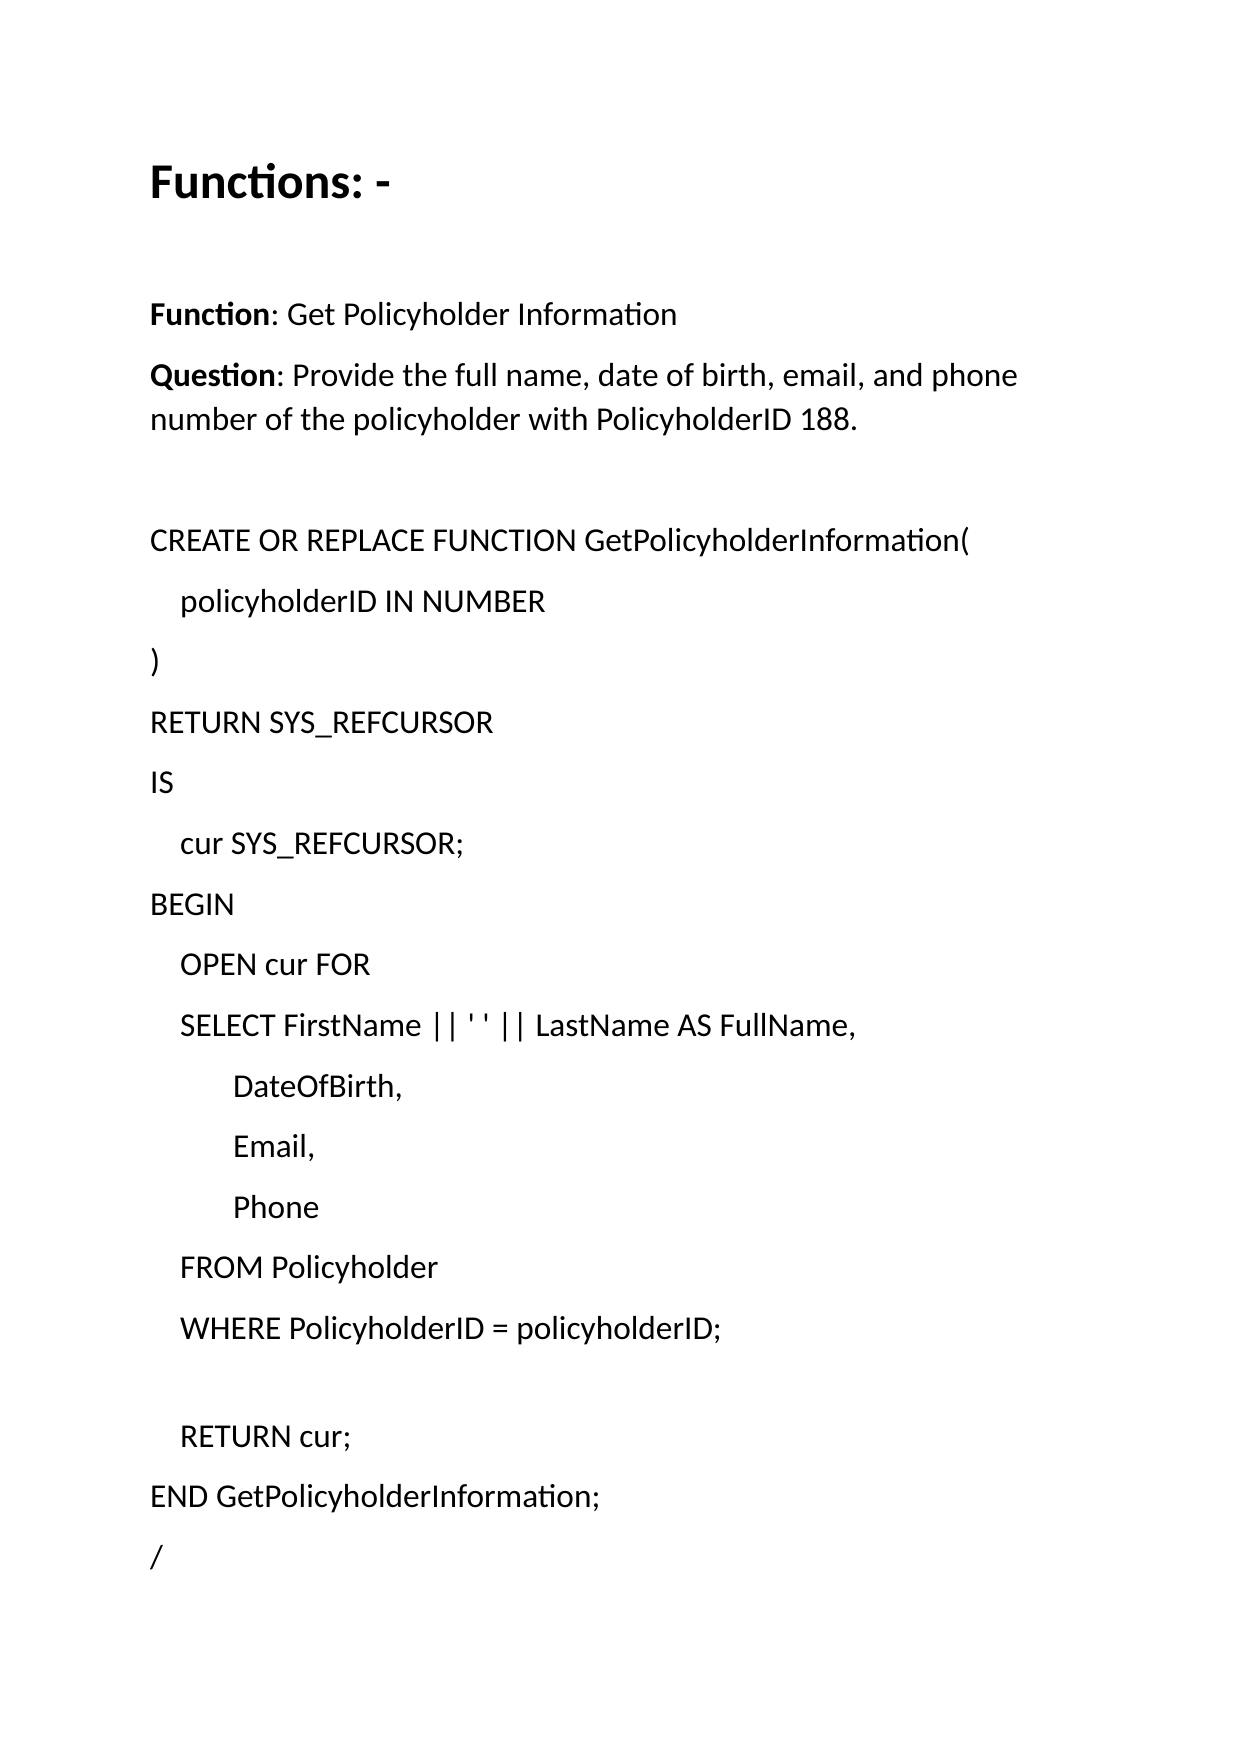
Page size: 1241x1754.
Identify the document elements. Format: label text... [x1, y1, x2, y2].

text Phone [150, 1186, 1090, 1227]
text Email, [150, 1125, 1090, 1166]
text FROM Policyholder [150, 1246, 1090, 1287]
text CREATE OR REPLACE FUNCTION GetPolicyholderInformation( [150, 519, 1090, 560]
text RETURN SYS_REFCURSOR [150, 701, 1090, 742]
text OPEN cur FOR [150, 943, 1090, 984]
text / [150, 1536, 1090, 1577]
text BEGIN [150, 883, 1090, 923]
text SELECT FirstName || ' ' || LastName AS FullName, [150, 1004, 1090, 1045]
text RETURN cur; [150, 1414, 1090, 1455]
text policyholderID IN NUMBER [150, 579, 1090, 620]
text DateOfBirth, [150, 1064, 1090, 1105]
text Question: Provide the full name, date of birth, email, and phone number of the policyholder with PolicyholderID 188. [150, 354, 1090, 438]
text ) [150, 640, 1090, 681]
text WHERE PolicyholderID = policyholderID; [150, 1307, 1090, 1348]
text IS [150, 761, 1090, 802]
text END GetPolicyholderInformation; [150, 1475, 1090, 1516]
text cur SYS_REFCURSOR; [150, 822, 1090, 863]
text Function: Get Policyholder Information [150, 293, 1090, 334]
text Functions: - [150, 150, 1090, 211]
